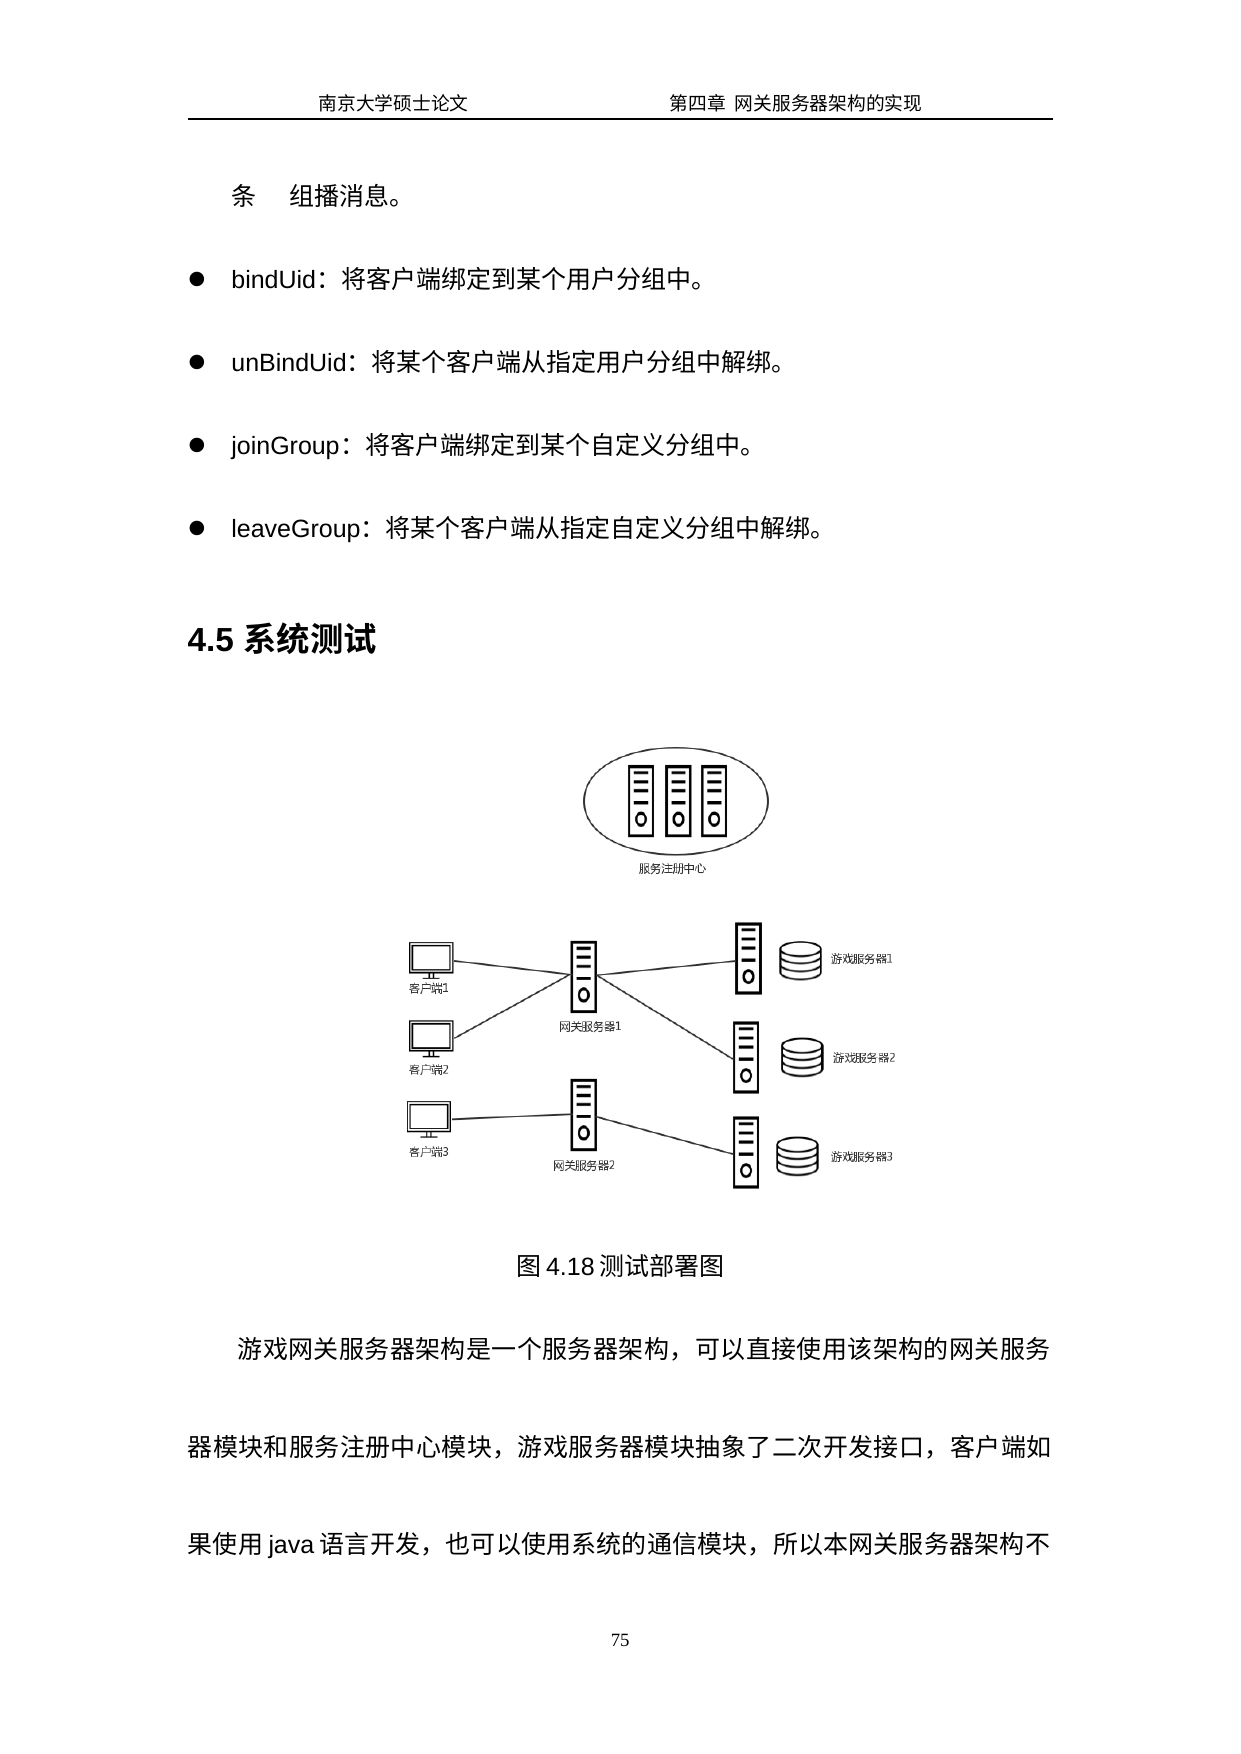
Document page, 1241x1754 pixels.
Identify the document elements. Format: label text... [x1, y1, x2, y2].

list bindUid：将客户端绑定到某个用户分组中。 [187, 245, 1053, 310]
picture [391, 731, 899, 1193]
text 图4.18测试部署图 [187, 1232, 1053, 1297]
text 游戏网关服务器架构是一个服务器架构，可以直接使用该架构的网关服务器模块和服务注册中心模块，游戏服务器模块抽象了二次开发接口，客户端如果使用java语言开发，也可以使用系统的通信模块，所以本网关服务器架构不是一个完整意义的可运行系统，但是并不妨碍对该网关服务器架构已实现的功能进行测试。 [187, 1315, 1053, 1575]
list unBindUid：将某个客户端从指定用户分组中解绑。 [187, 328, 1053, 393]
list joinGroup：将客户端绑定到某个自定义分组中。 [187, 411, 1053, 476]
subtitle 4.5 系统测试 [187, 605, 1053, 670]
list leaveGroup：将某个客户端从指定自定义分组中解绑。 [187, 494, 1053, 559]
list sendToGroup：将消息发送至自定义分组中，该分组包含多个用户，是一条 组播消息。 [187, 162, 1053, 227]
